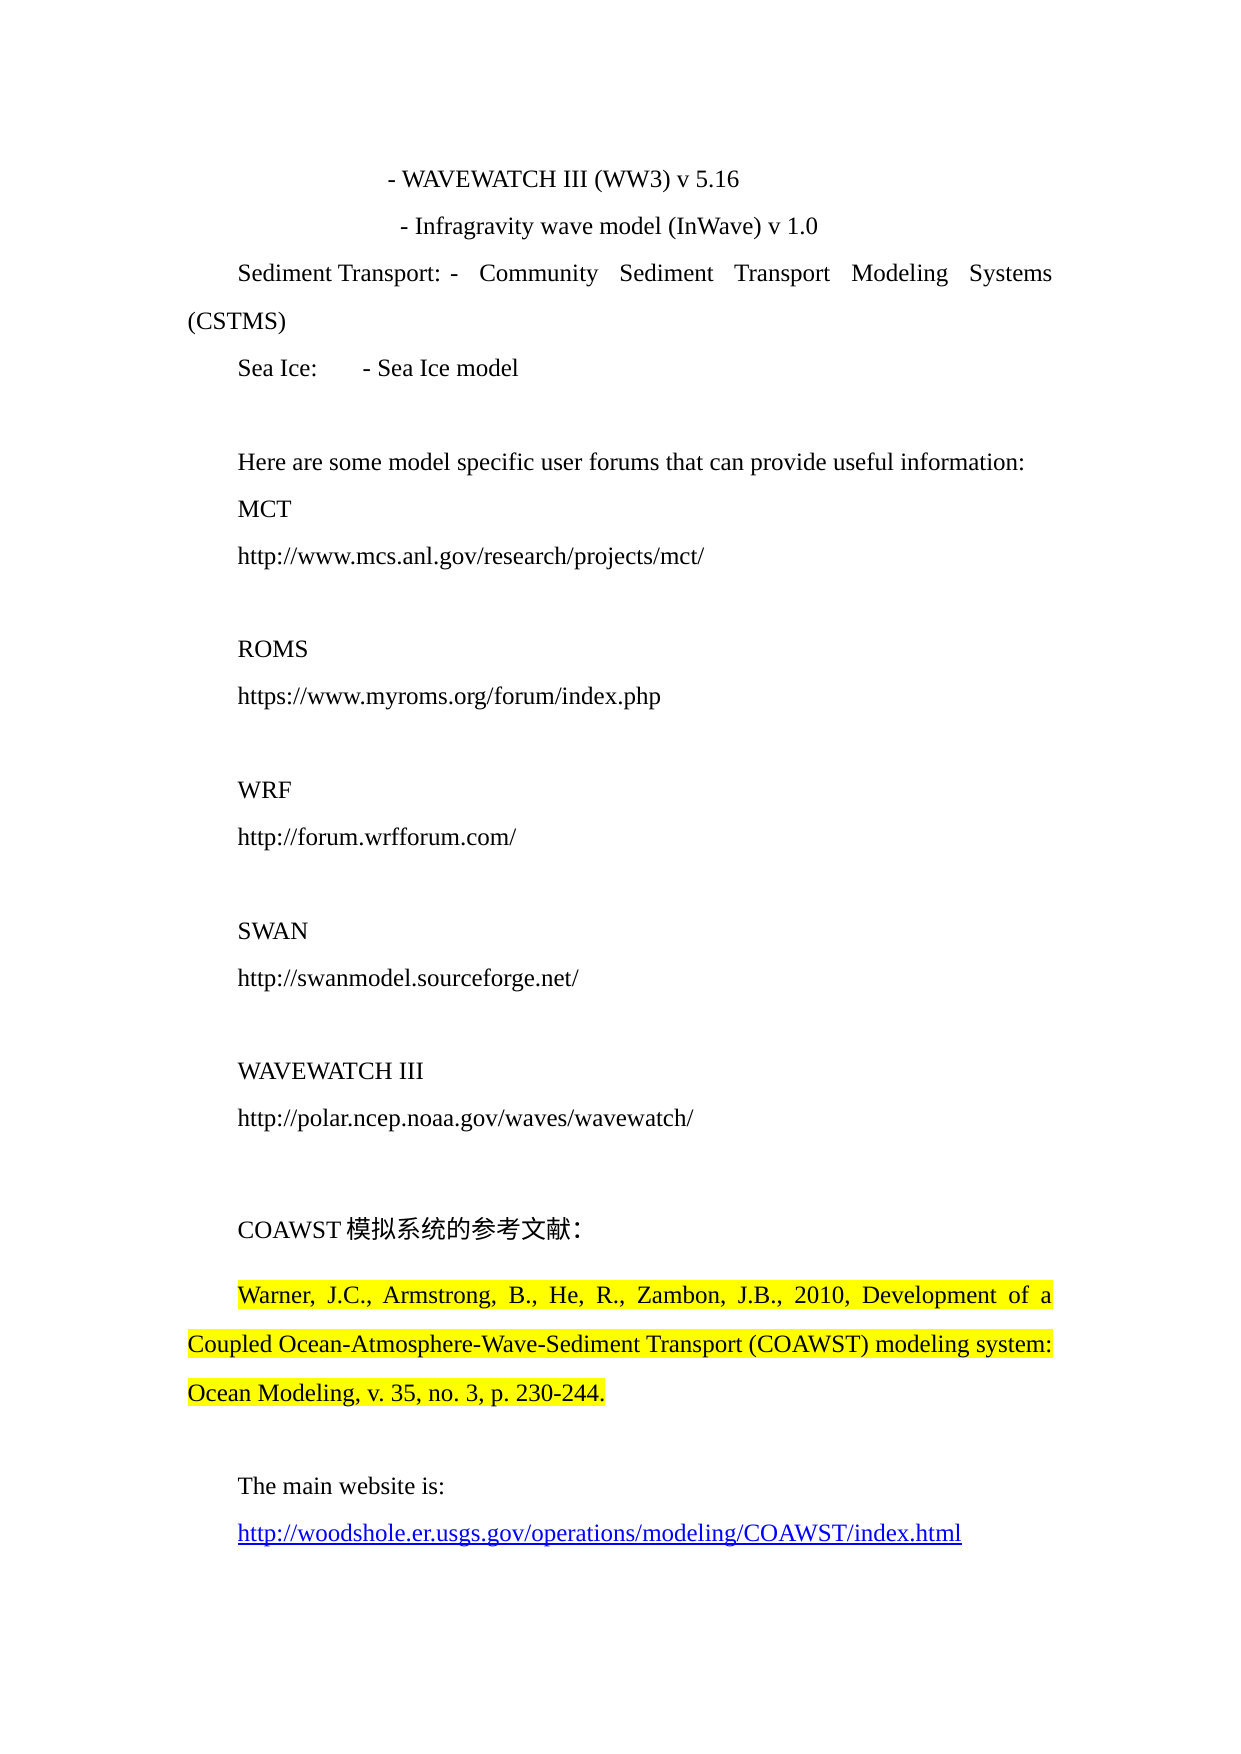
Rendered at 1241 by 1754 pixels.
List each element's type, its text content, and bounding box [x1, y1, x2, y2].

text Here are some model specific user forums that can provide useful information: [187, 445, 1053, 478]
text The main website is: [187, 1469, 1053, 1502]
text ROMS [187, 633, 1053, 665]
text Sea Ice: - Sea Ice model [187, 351, 1053, 384]
text http://www.mcs.anl.gov/research/projects/mct/ [187, 539, 1053, 571]
text http://polar.ncep.noaa.gov/waves/wavewatch/ [187, 1101, 1053, 1134]
text SWAN [187, 914, 1053, 946]
text Warner, J.C., Armstrong, B., He, R., Zambon, J.B., 2010, Development of a Coupled Ocean-Atmosphere-Wave-Sediment Transport (COAWST) modeling system: Ocean Modeling, v. 35, no. 3, p. 230-244. [187, 1278, 1053, 1408]
text http://woodshole.er.usgs.gov/operations/modeling/COAWST/index.html [187, 1516, 1053, 1549]
text Sediment Transport: - Community Sediment Transport Modeling Systems (CSTMS) [187, 256, 1053, 337]
text - WAVEWATCH III (WW3) v 5.16 [187, 162, 1053, 194]
text MCT [187, 492, 1053, 524]
text http://swanmodel.sourceforge.net/ [187, 961, 1053, 993]
text https://www.myroms.org/forum/index.php [187, 679, 1053, 712]
text WAVEWATCH III [187, 1054, 1053, 1087]
text http://forum.wrfforum.com/ [187, 820, 1053, 853]
text WRF [187, 773, 1053, 806]
text - Infragravity wave model (InWave) v 1.0 [337, 209, 1053, 241]
text COAWST模拟系统的参考文献： [187, 1195, 1053, 1260]
